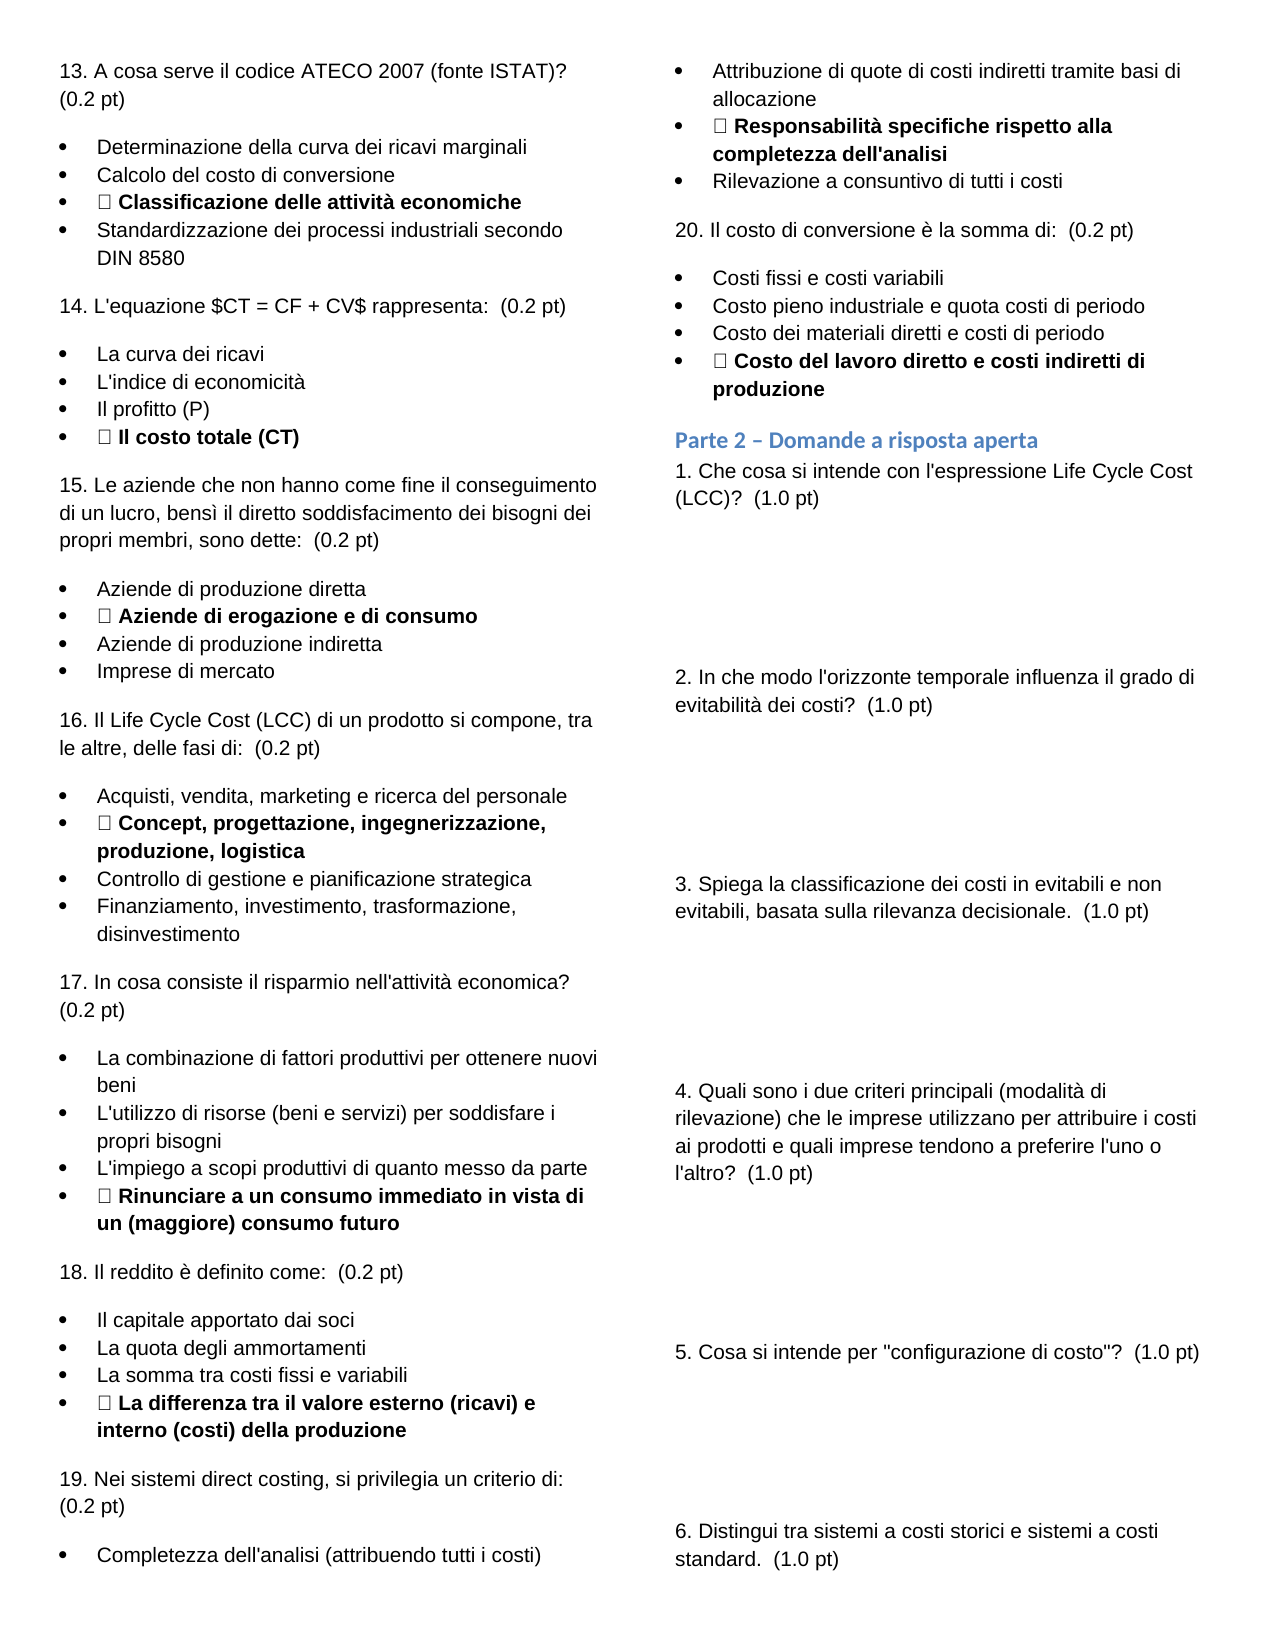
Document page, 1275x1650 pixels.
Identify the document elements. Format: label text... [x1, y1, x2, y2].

text 17. In cosa consiste il risparmio nell'attività economica? (0.2 pt) [59, 970, 600, 1021]
list Imprese di mercato [59, 659, 600, 683]
text 6. Distingui tra sistemi a costi storici e sistemi a costi standard. (1.0 pt) [675, 1519, 1216, 1571]
list Calcolo del costo di conversione [59, 162, 600, 187]
text 3. Spiega la classificazione dei costi in evitabili e non evitabili, basata sulla rilevanza decisionale. (1.0 pt) [675, 872, 1216, 923]
list ✅ Rinunciare a un consumo immediato in vista di un (maggiore) consumo futuro [59, 1183, 600, 1235]
list Controllo di gestione e pianificazione strategica [59, 866, 600, 890]
list ✅ Concept, progettazione, ingegnerizzazione, produzione, logistica [59, 811, 600, 863]
list ✅ Aziende di erogazione e di consumo [59, 604, 600, 628]
list La curva dei ricavi [59, 342, 600, 366]
list L'impiego a scopi produttivi di quanto messo da parte [59, 1156, 600, 1180]
text 19. Nei sistemi direct costing, si privilegia un criterio di: (0.2 pt) [59, 1467, 600, 1518]
list ✅ Responsabilità specifiche rispetto alla completezza dell'analisi [675, 114, 1216, 166]
list Costo dei materiali diretti e costi di periodo [675, 321, 1216, 345]
list La quota degli ammortamenti [59, 1335, 600, 1359]
list Aziende di produzione indiretta [59, 632, 600, 656]
text 13. A cosa serve il codice ATECO 2007 (fonte ISTAT)? (0.2 pt) [59, 59, 600, 111]
list Costo pieno industriale e quota costi di periodo [675, 294, 1216, 318]
list Costi fissi e costi variabili [675, 266, 1216, 290]
text 14. L'equazione $CT = CF + CV$ rappresenta: (0.2 pt) [59, 294, 600, 318]
list Il capitale apportato dai soci [59, 1308, 600, 1332]
text 16. Il Life Cycle Cost (LCC) di un prodotto si compone, tra le altre, delle fasi di: (0.2 pt) [59, 708, 600, 759]
list L'utilizzo di risorse (beni e servizi) per soddisfare i propri bisogni [59, 1101, 600, 1152]
list Rilevazione a consuntivo di tutti i costi [675, 169, 1216, 193]
list Acquisti, vendita, marketing e ricerca del personale [59, 784, 600, 808]
text 15. Le aziende che non hanno come fine il conseguimento di un lucro, bensì il diretto soddisfacimento dei bisogni dei propri membri, sono dette: (0.2 pt) [59, 473, 600, 552]
text 1. Che cosa si intende con l'espressione Life Cycle Cost (LCC)? (1.0 pt) [675, 458, 1216, 510]
list ✅ Costo del lavoro diretto e costi indiretti di produzione [675, 349, 1216, 400]
list ✅ Classificazione delle attività economiche [59, 190, 600, 214]
list La somma tra costi fissi e variabili [59, 1363, 600, 1387]
list Completezza dell'analisi (attribuendo tutti i costi) [59, 1542, 600, 1566]
subtitle Parte 2 – Domande a risposta aperta [675, 425, 1216, 454]
list Standardizzazione dei processi industriali secondo DIN 8580 [59, 218, 600, 269]
text 4. Quali sono i due criteri principali (modalità di rilevazione) che le imprese utilizzano per attribuire i costi ai prodotti e quali imprese tendono a preferire l'uno o l'altro? (1.0 pt) [675, 1078, 1216, 1185]
list Determinazione della curva dei ricavi marginali [59, 135, 600, 159]
text 20. Il costo di conversione è la somma di: (0.2 pt) [675, 218, 1216, 242]
list Attribuzione di quote di costi indiretti tramite basi di allocazione [675, 59, 1216, 111]
list ✅ Il costo totale (CT) [59, 425, 600, 449]
list La combinazione di fattori produttivi per ottenere nuovi beni [59, 1046, 600, 1097]
text 5. Cosa si intende per "configurazione di costo"? (1.0 pt) [675, 1340, 1216, 1364]
list Aziende di produzione diretta [59, 577, 600, 601]
list L'indice di economicità [59, 369, 600, 394]
list ✅ La differenza tra il valore esterno (ricavi) e interno (costi) della produzione [59, 1391, 600, 1442]
text 18. Il reddito è definito come: (0.2 pt) [59, 1259, 600, 1283]
list Il profitto (P) [59, 397, 600, 421]
list Finanziamento, investimento, trasformazione, disinvestimento [59, 894, 600, 946]
text 2. In che modo l'orizzonte temporale influenza il grado di evitabilità dei costi? (1.0 pt) [675, 665, 1216, 717]
